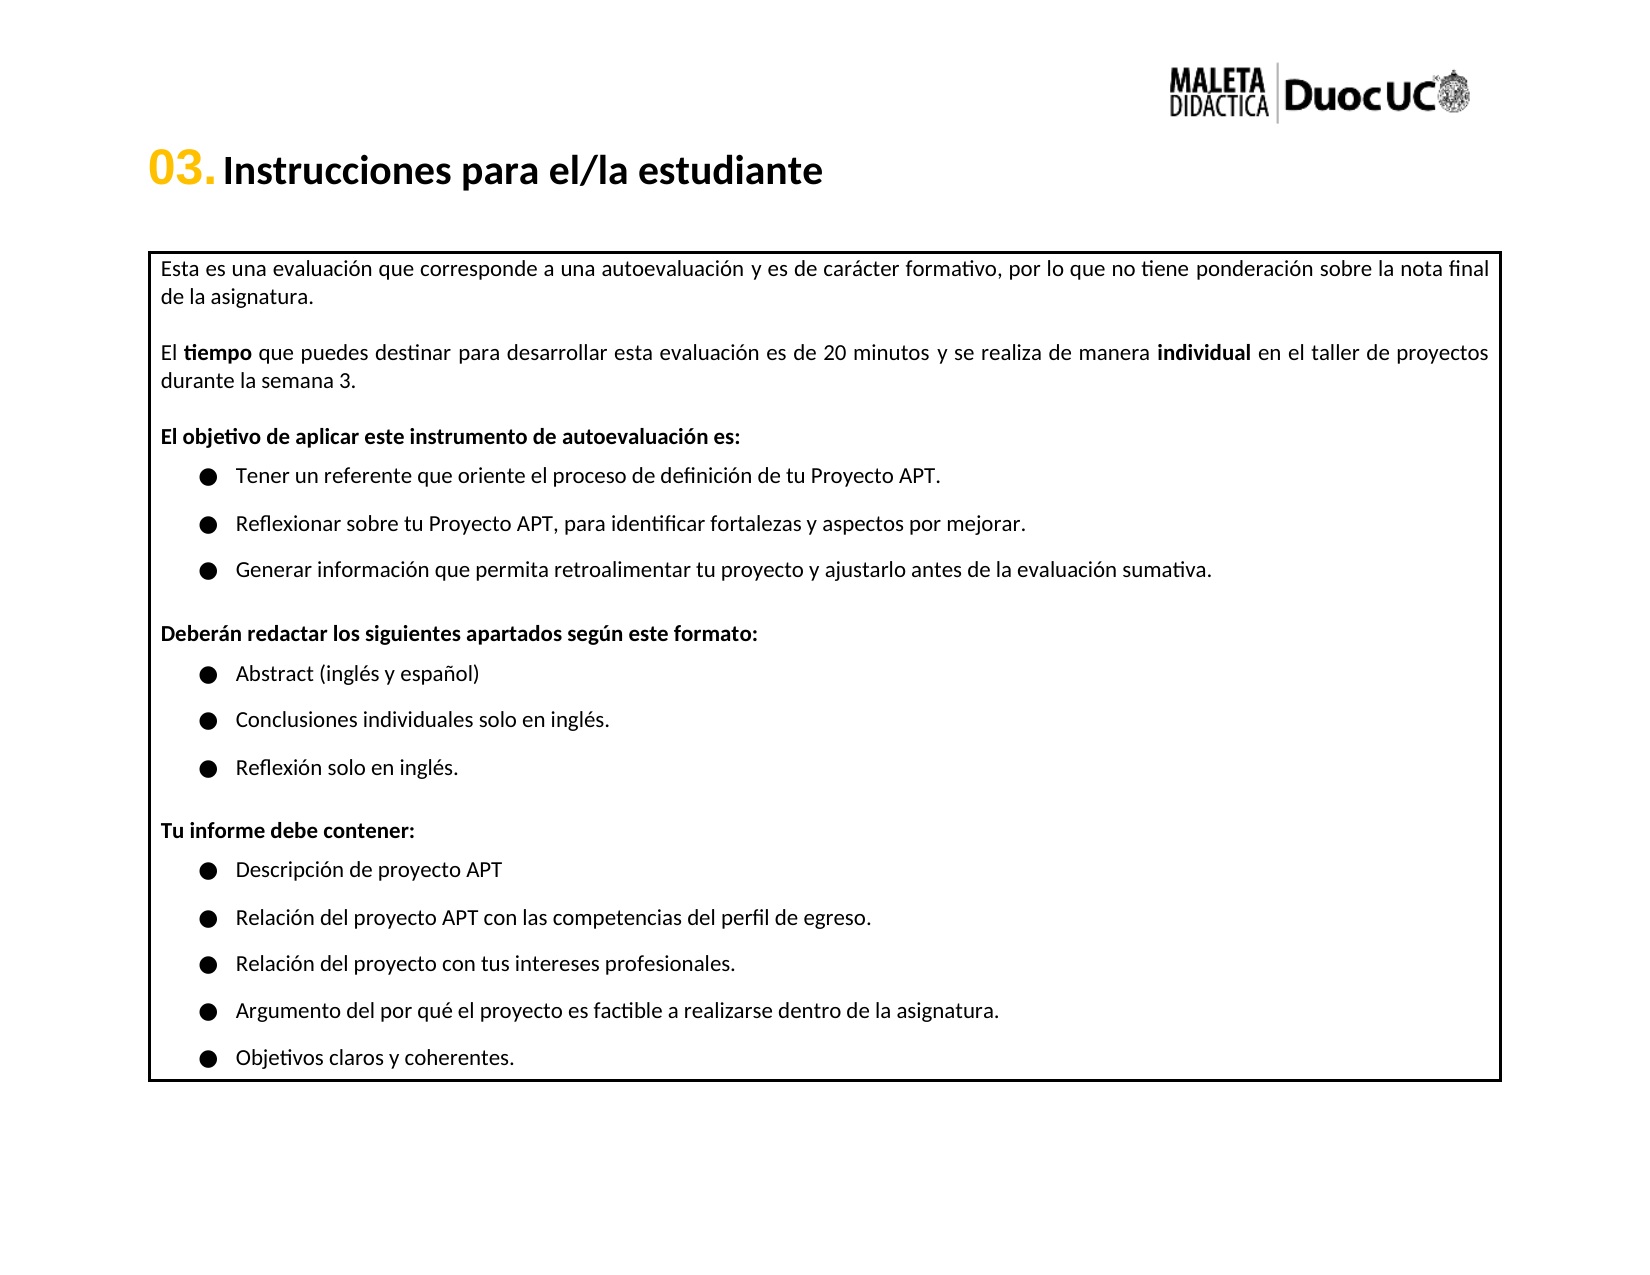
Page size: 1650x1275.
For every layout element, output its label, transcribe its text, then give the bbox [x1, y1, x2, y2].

list Instrucciones para el/la estudiante [223, 137, 1502, 194]
picture [1137, 39, 1503, 145]
